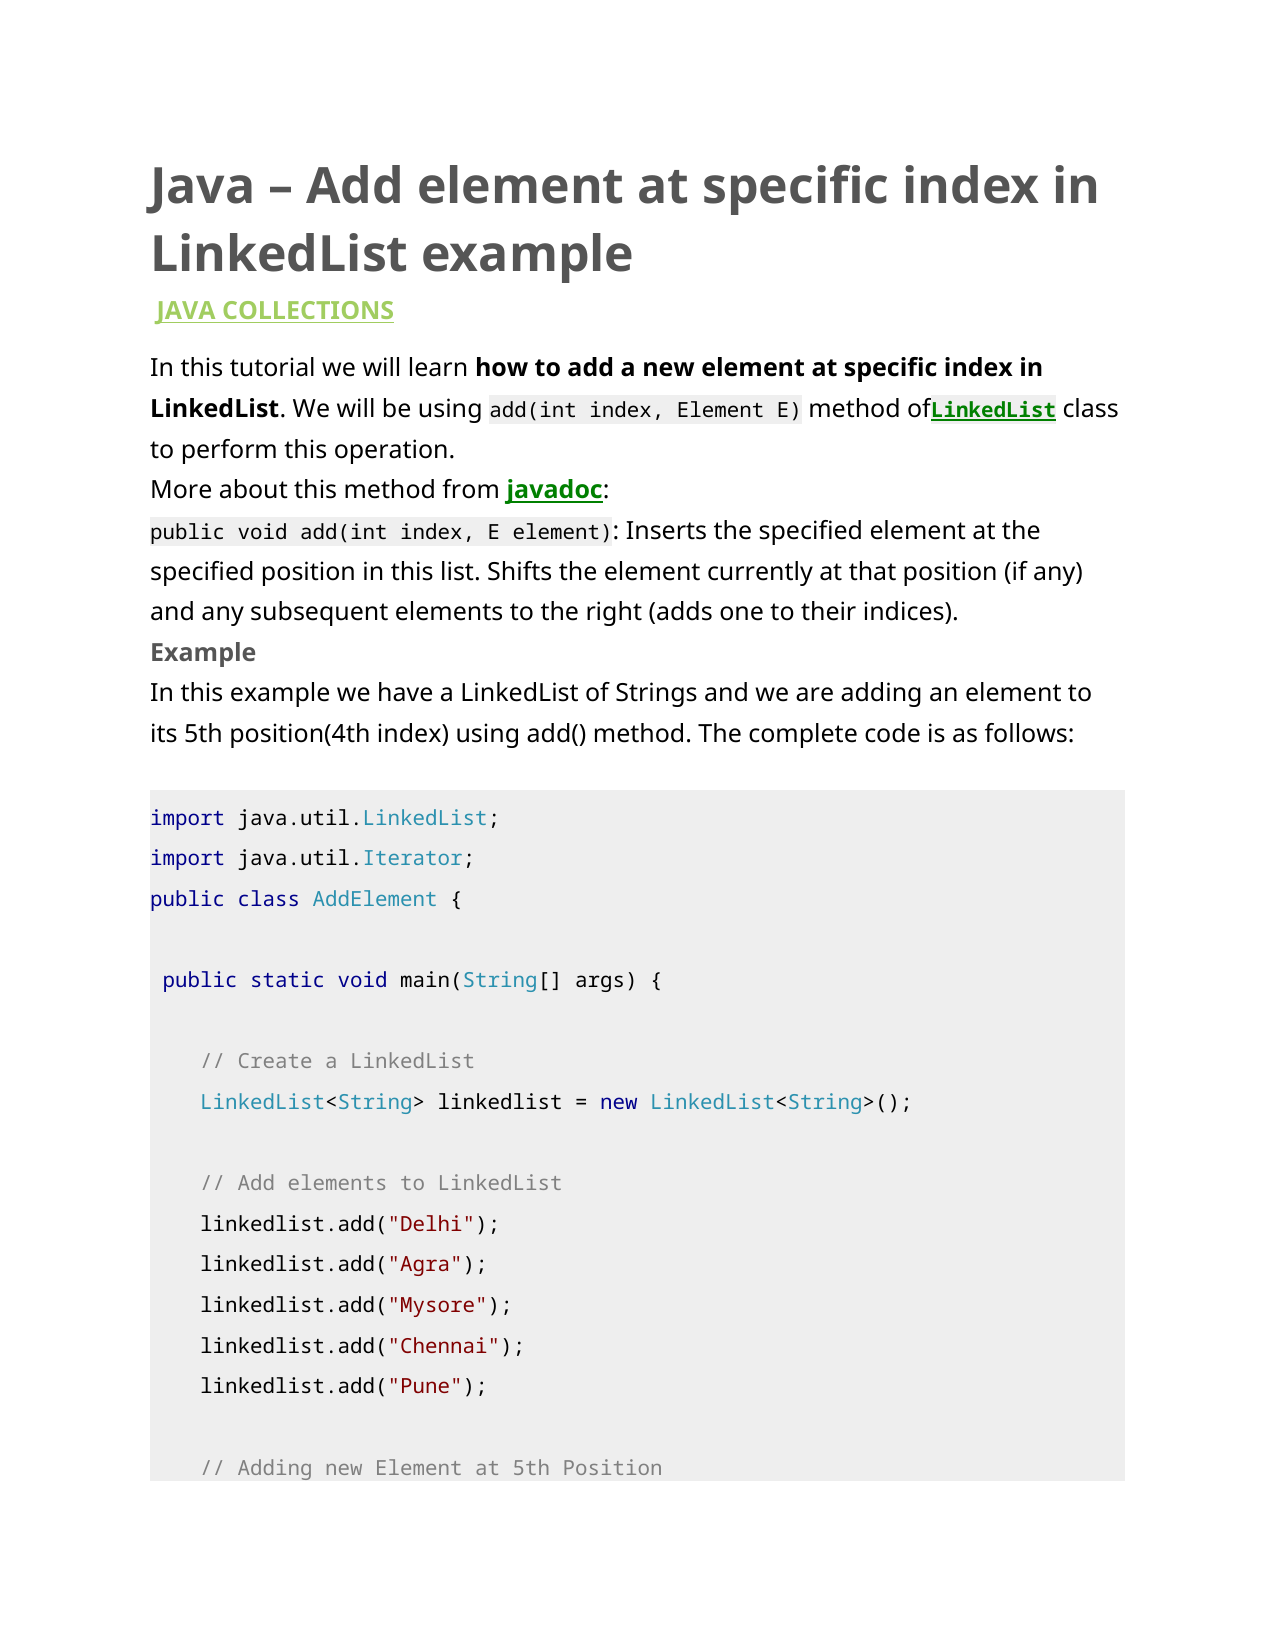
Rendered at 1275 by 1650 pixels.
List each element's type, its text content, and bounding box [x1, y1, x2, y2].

text linkedlist.add("Pune"); [150, 1359, 1125, 1400]
text Java – Add element at specific index in LinkedList example [150, 150, 1125, 286]
text import java.util.Iterator; [150, 831, 1125, 872]
text public static void main(String[] args) { [150, 953, 1125, 993]
text // Adding new Element at 5th Position [150, 1440, 1125, 1481]
text public class AddElement { [150, 872, 1125, 912]
text linkedlist.add("Delhi"); [150, 1197, 1125, 1237]
text linkedlist.add("Mysore"); [150, 1278, 1125, 1318]
text // Create a LinkedList [150, 1034, 1125, 1075]
text LinkedList<String> linkedlist = new LinkedList<String>(); [150, 1075, 1125, 1115]
text In this example we have a LinkedList of Strings and we are adding an element to its 5th position(4th index) using add() method. The complete code is as follows: [150, 668, 1125, 750]
text linkedlist.add("Agra"); [150, 1237, 1125, 1278]
text import java.util.LinkedList; [150, 790, 1125, 831]
text JAVA COLLECTIONS [150, 286, 1125, 327]
text In this tutorial we will learn how to add a new element at specific index in LinkedList. We will be using add(int index, Element E) method ofLinkedList class to perform this operation. [150, 343, 1125, 465]
text // Add elements to LinkedList [150, 1156, 1125, 1197]
text Example [150, 628, 1125, 668]
text More about this method from javadoc: public void add(int index, E element): Inserts the specified element at the specified position in this list. Shifts the element currently at that position (if any) and any subsequent elements to the right (adds one to their indices). [150, 465, 1125, 628]
text linkedlist.add("Chennai"); [150, 1318, 1125, 1359]
